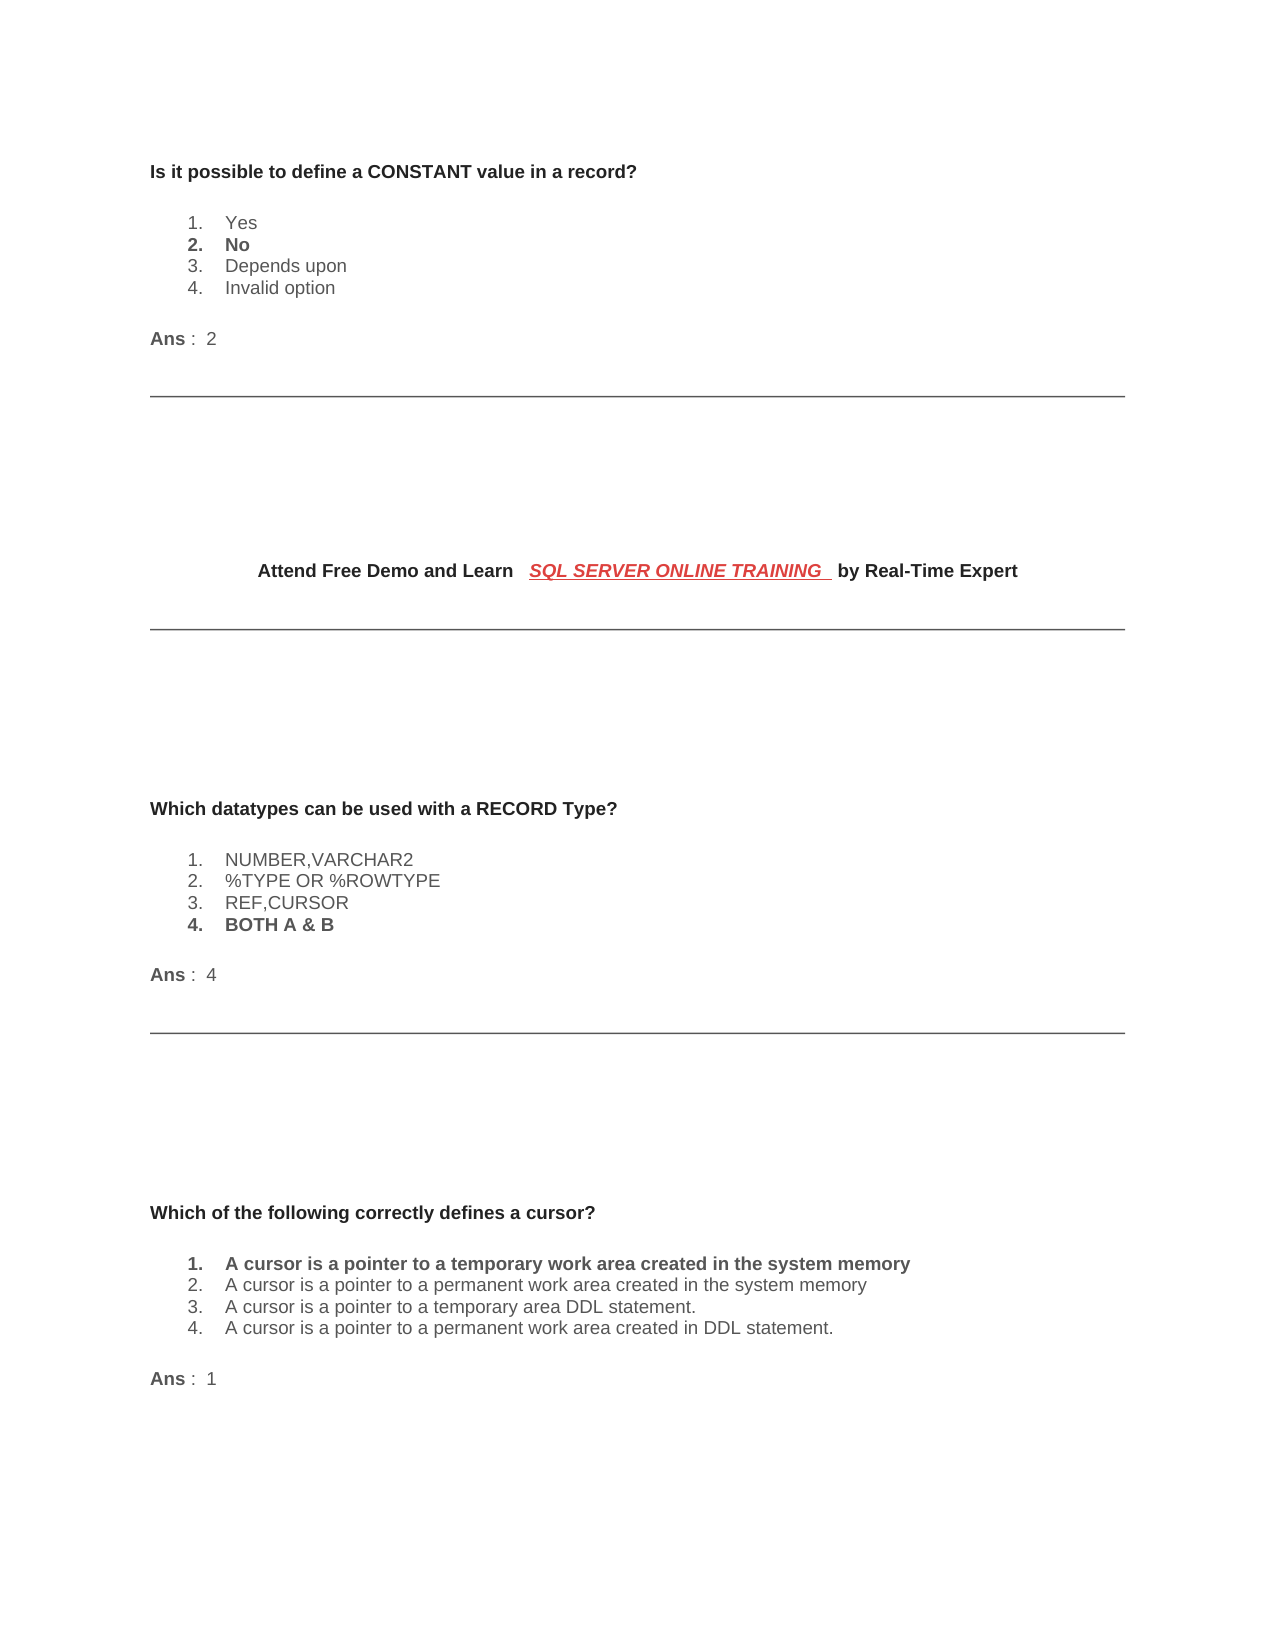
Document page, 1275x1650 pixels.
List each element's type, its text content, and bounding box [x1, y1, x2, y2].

text Ans : 1 [150, 1368, 1125, 1389]
list Depends upon [187, 255, 1125, 277]
text Ans : 4 [150, 964, 1125, 986]
list BOTH A & B [187, 913, 1125, 935]
list A cursor is a pointer to a temporary area DDL statement. [187, 1296, 1125, 1317]
list No [187, 233, 1125, 255]
list A cursor is a pointer to a permanent work area created in the system memory [187, 1274, 1125, 1296]
list A cursor is a pointer to a permanent work area created in DDL statement. [187, 1317, 1125, 1339]
text Attend Free Demo and Learn SQL SERVER ONLINE TRAINING by Real-Time Expert [150, 554, 1125, 582]
text Is it possible to define a CONSTANT value in a record? [150, 150, 1125, 183]
list A cursor is a pointer to a temporary work area created in the system memory [187, 1252, 1125, 1274]
text Which of the following correctly defines a cursor? [150, 1190, 1125, 1223]
list REF,CURSOR [187, 892, 1125, 913]
list Invalid option [187, 277, 1125, 298]
text Ans : 2 [150, 327, 1125, 349]
list NUMBER,VARCHAR2 [187, 849, 1125, 870]
list %TYPE OR %ROWTYPE [187, 870, 1125, 892]
list Yes [187, 212, 1125, 233]
text Which datatypes can be used with a RECORD Type? [150, 787, 1125, 819]
